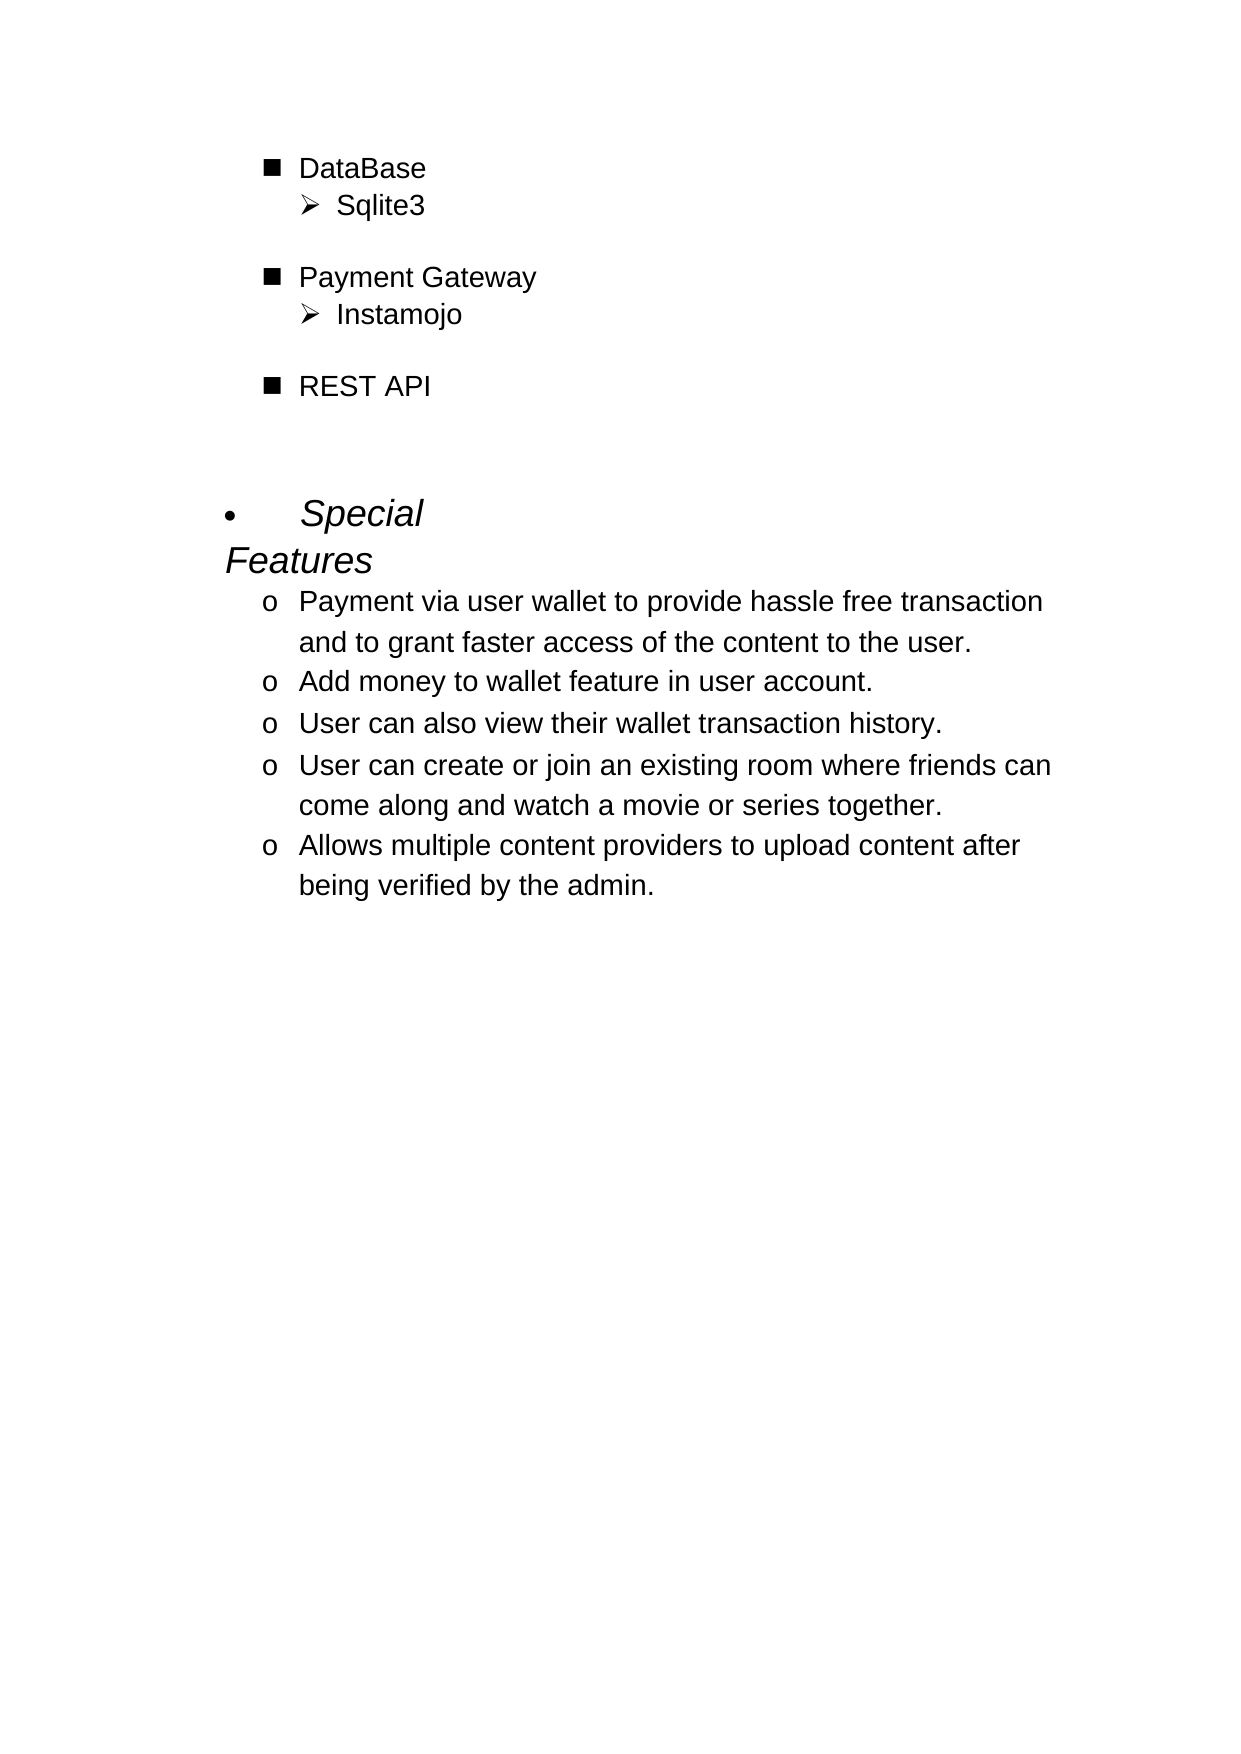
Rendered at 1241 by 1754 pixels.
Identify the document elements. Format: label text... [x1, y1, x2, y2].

list DataBase [261, 152, 1078, 185]
list Payment Gateway [261, 260, 1078, 294]
list Add money to wallet feature in user account. [261, 664, 1072, 700]
list Sqlite3 [298, 188, 1078, 222]
list Special Features [225, 491, 534, 581]
list Allows multiple content providers to upload content after being verified by the admin. [261, 827, 1072, 901]
list User can create or join an existing room where friends can come along and watch a movie or series together. [261, 748, 1072, 822]
list Instamojo [298, 297, 1078, 331]
list REST API [261, 369, 1078, 403]
list User can also view their wallet transaction history. [261, 706, 1072, 742]
list Payment via user wallet to provide hassle free transaction and to grant faster access of the content to the user. [261, 584, 1072, 658]
